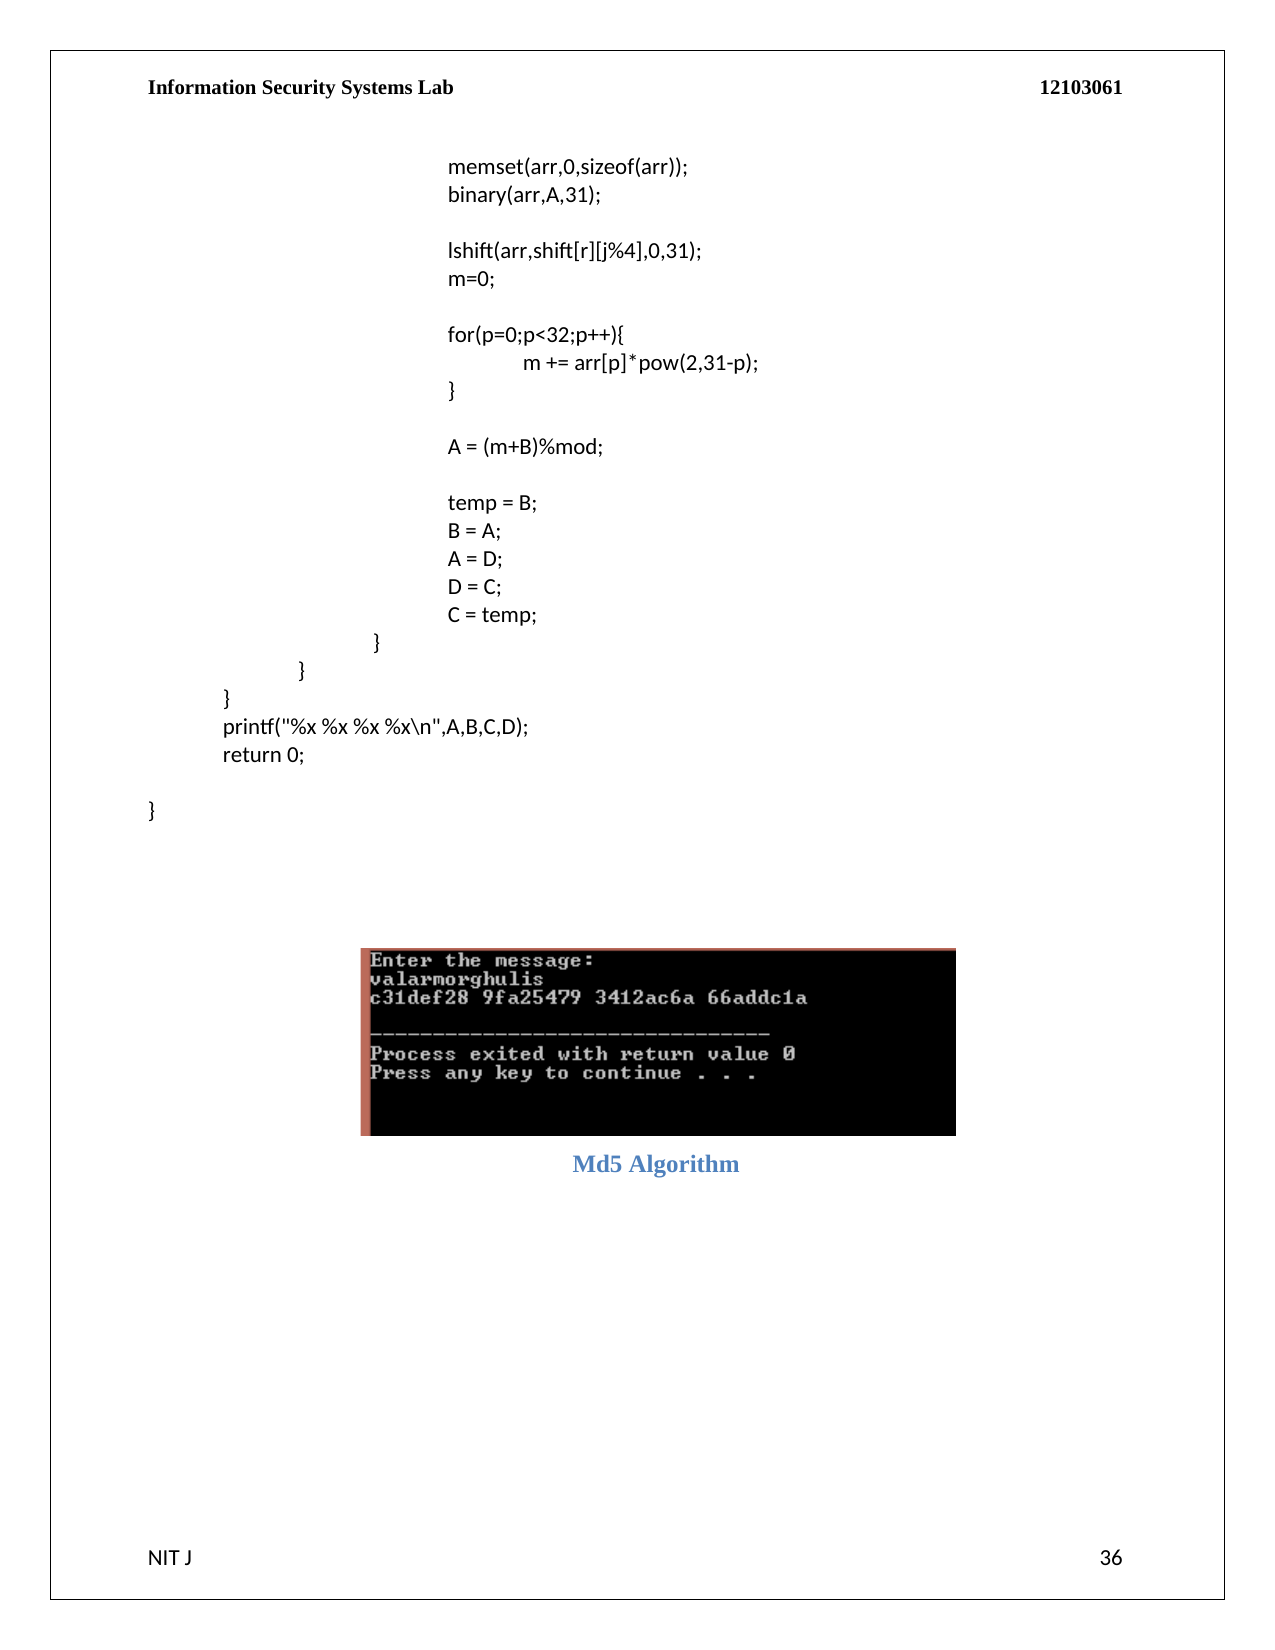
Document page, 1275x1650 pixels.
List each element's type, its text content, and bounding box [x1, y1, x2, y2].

text temp = B; [148, 488, 1169, 516]
text memset(arr,0,sizeof(arr)); [148, 152, 1169, 180]
picture [360, 948, 956, 1136]
text D = C; [148, 572, 1169, 600]
text lshift(arr,shift[r][j%4],0,31); [148, 236, 1169, 264]
text A = D; [148, 544, 1169, 572]
text for(p=0;p<32;p++){ [148, 320, 1169, 348]
text } [148, 684, 1169, 712]
text } [148, 796, 1169, 824]
text B = A; [148, 516, 1169, 544]
text } [148, 376, 1169, 404]
text m += arr[p]*pow(2,31-p); [148, 348, 1169, 376]
text return 0; [148, 740, 1169, 768]
text } [148, 656, 1169, 684]
text binary(arr,A,31); [148, 180, 1169, 208]
text printf("%x %x %x %x\n",A,B,C,D); [148, 712, 1169, 740]
text } [148, 628, 1169, 656]
text m=0; [148, 264, 1169, 292]
text A = (m+B)%mod; [148, 432, 1169, 460]
text C = temp; [148, 600, 1169, 628]
